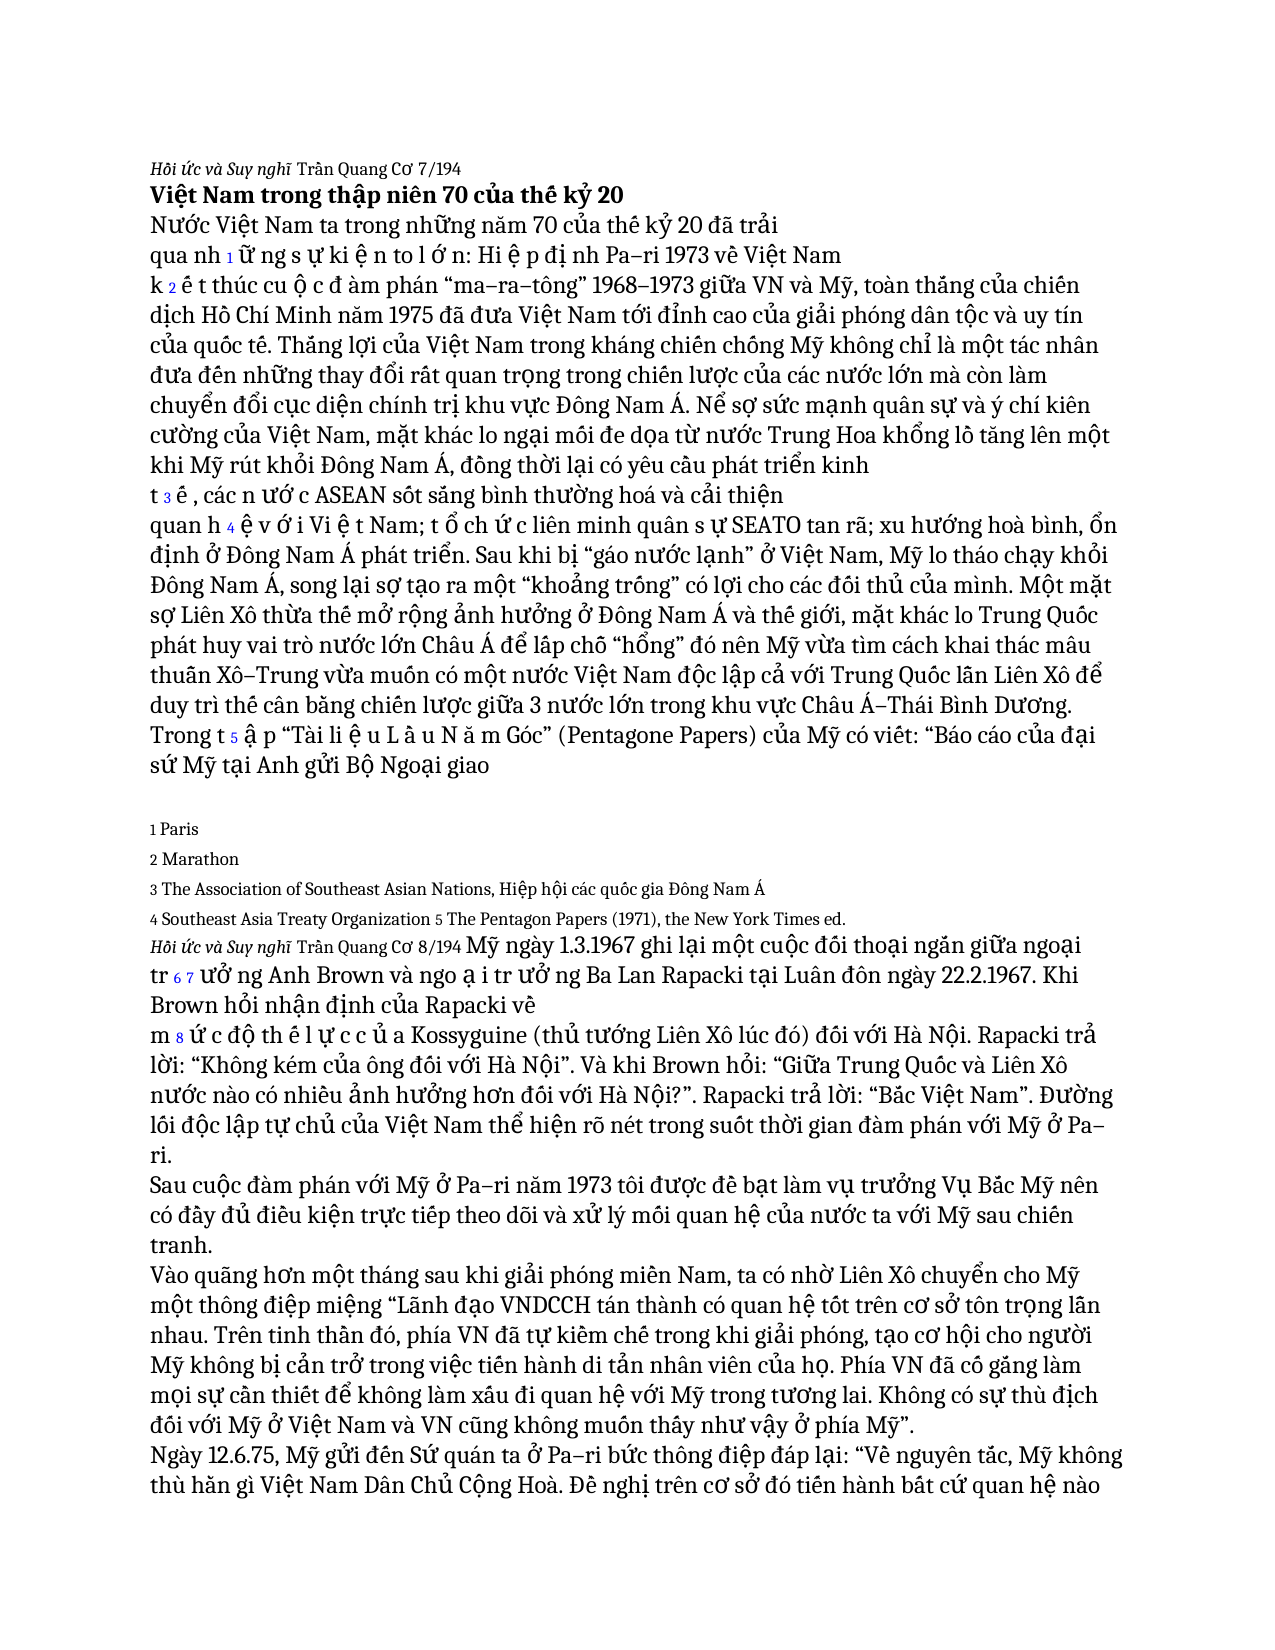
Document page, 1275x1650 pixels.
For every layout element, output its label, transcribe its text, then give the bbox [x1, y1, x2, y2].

text 2 Marathon [150, 840, 1125, 870]
text quan h 4 ệ v ớ i Vi ệ t Nam; t ổ ch ứ c liên minh quân s ự SEATO tan rã; xu hướng hoà bình, ổn định ở Đông Nam Á phát triển. Sau khi bị “gáo nước lạnh” ở Việt Nam, Mỹ lo tháo chạy khỏi Đông Nam Á, song lại sợ tạo ra một “khoảng trống” có lợi cho các đối thủ của mình. Một mặt sợ Liên Xô thừa thế mở rộng ảnh hưởng ở Đông Nam Á và thế giới, mặt khác lo Trung Quốc phát huy vai trò nước lớn Châu Á để lấp chỗ “hổng” đó nên Mỹ vừa tìm cách khai thác mâu thuẫn Xô–Trung vừa muốn có một nước Việt Nam độc lập cả với Trung Quốc lẫn Liên Xô để duy trì thế cân bằng chiến lược giữa 3 nước lớn trong khu vực Châu Á–Thái Bình Dương. [150, 510, 1125, 720]
text Hồi ức và Suy nghĩ Trần Quang Cơ 8/194 Mỹ ngày 1.3.1967 ghi lại một cuộc đối thoại ngắn giữa ngoại [150, 930, 1125, 960]
text Hồi ức và Suy nghĩ Trần Quang Cơ 7/194 [150, 150, 1125, 180]
text Trong t 5 ậ p “Tài li ệ u L ầ u N ă m Góc” (Pentagone Papers) của Mỹ có viết: “Báo cáo của đại sứ Mỹ tại Anh gửi Bộ Ngoại giao [150, 720, 1125, 780]
text Vào quãng hơn một tháng sau khi giải phóng miền Nam, ta có nhờ Liên Xô chuyển cho Mỹ một thông điệp miệng “Lãnh đạo VNDCCH tán thành có quan hệ tốt trên cơ sở tôn trọng lẫn nhau. Trên tinh thần đó, phía VN đã tự kiềm chế trong khi giải phóng, tạo cơ hội cho người Mỹ không bị cản trở trong việc tiến hành di tản nhân viên của họ. Phía VN đã cố gắng làm mọi sự cần thiết để không làm xấu đi quan hệ với Mỹ trong tương lai. Không có sự thù địch đối với Mỹ ở Việt Nam và VN cũng không muốn thấy như vậy ở phía Mỹ”. [150, 1260, 1125, 1440]
text qua nh 1 ữ ng s ự ki ệ n to l ớ n: Hi ệ p đị nh Pa–ri 1973 về Việt Nam [150, 240, 1125, 270]
text 3 The Association of Southeast Asian Nations, Hiệp hội các quốc gia Đông Nam Á [150, 870, 1125, 900]
text tr 6 7 ưở ng Anh Brown và ngo ạ i tr ưở ng Ba Lan Rapacki tại Luân đôn ngày 22.2.1967. Khi Brown hỏi nhận định của Rapacki về [150, 960, 1125, 1020]
text m 8 ứ c độ th ế l ự c c ủ a Kossyguine (thủ tướng Liên Xô lúc đó) đối với Hà Nội. Rapacki trả lời: “Không kém của ông đối với Hà Nội”. Và khi Brown hỏi: “Giữa Trung Quốc và Liên Xô nước nào có nhiều ảnh hưởng hơn đối với Hà Nội?”. Rapacki trả lời: “Bắc Việt Nam”. Đường lối độc lập tự chủ của Việt Nam thể hiện rõ nét trong suốt thời gian đàm phán với Mỹ ở Pa–ri. [150, 1020, 1125, 1170]
text Việt Nam trong thập niên 70 của thế kỷ 20 [150, 180, 1125, 210]
text 1 Paris [150, 810, 1125, 840]
text t 3 ế , các n ướ c ASEAN sốt sắng bình thường hoá và cải thiện [150, 480, 1125, 510]
text Nước Việt Nam ta trong những năm 70 của thế kỷ 20 đã trải [150, 210, 1125, 240]
text Sau cuộc đàm phán với Mỹ ở Pa–ri năm 1973 tôi được đề bạt làm vụ trưởng Vụ Bắc Mỹ nên có đầy đủ điều kiện trực tiếp theo dõi và xử lý mối quan hệ của nước ta với Mỹ sau chiến tranh. [150, 1170, 1125, 1260]
text k 2 ế t thúc cu ộ c đ àm phán “ma–ra–tông” 1968–1973 giữa VN và Mỹ, toàn thắng của chiến dịch Hồ Chí Minh năm 1975 đã đưa Việt Nam tới đỉnh cao của giải phóng dân tộc và uy tín của quốc tế. Thắng lợi của Việt Nam trong kháng chiến chống Mỹ không chỉ là một tác nhân đưa đến những thay đổi rất quan trọng trong chiến lược của các nước lớn mà còn làm chuyển đổi cục diện chính trị khu vực Đông Nam Á. Nể sợ sức mạnh quân sự và ý chí kiên cường của Việt Nam, mặt khác lo ngại mối đe dọa từ nước Trung Hoa khổng lồ tăng lên một khi Mỹ rút khỏi Đông Nam Á, đồng thời lại có yêu cầu phát triển kinh [150, 270, 1125, 480]
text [150, 1440, 1125, 1500]
text 4 Southeast Asia Treaty Organization 5 The Pentagon Papers (1971), the New York Times ed. [150, 900, 1125, 930]
